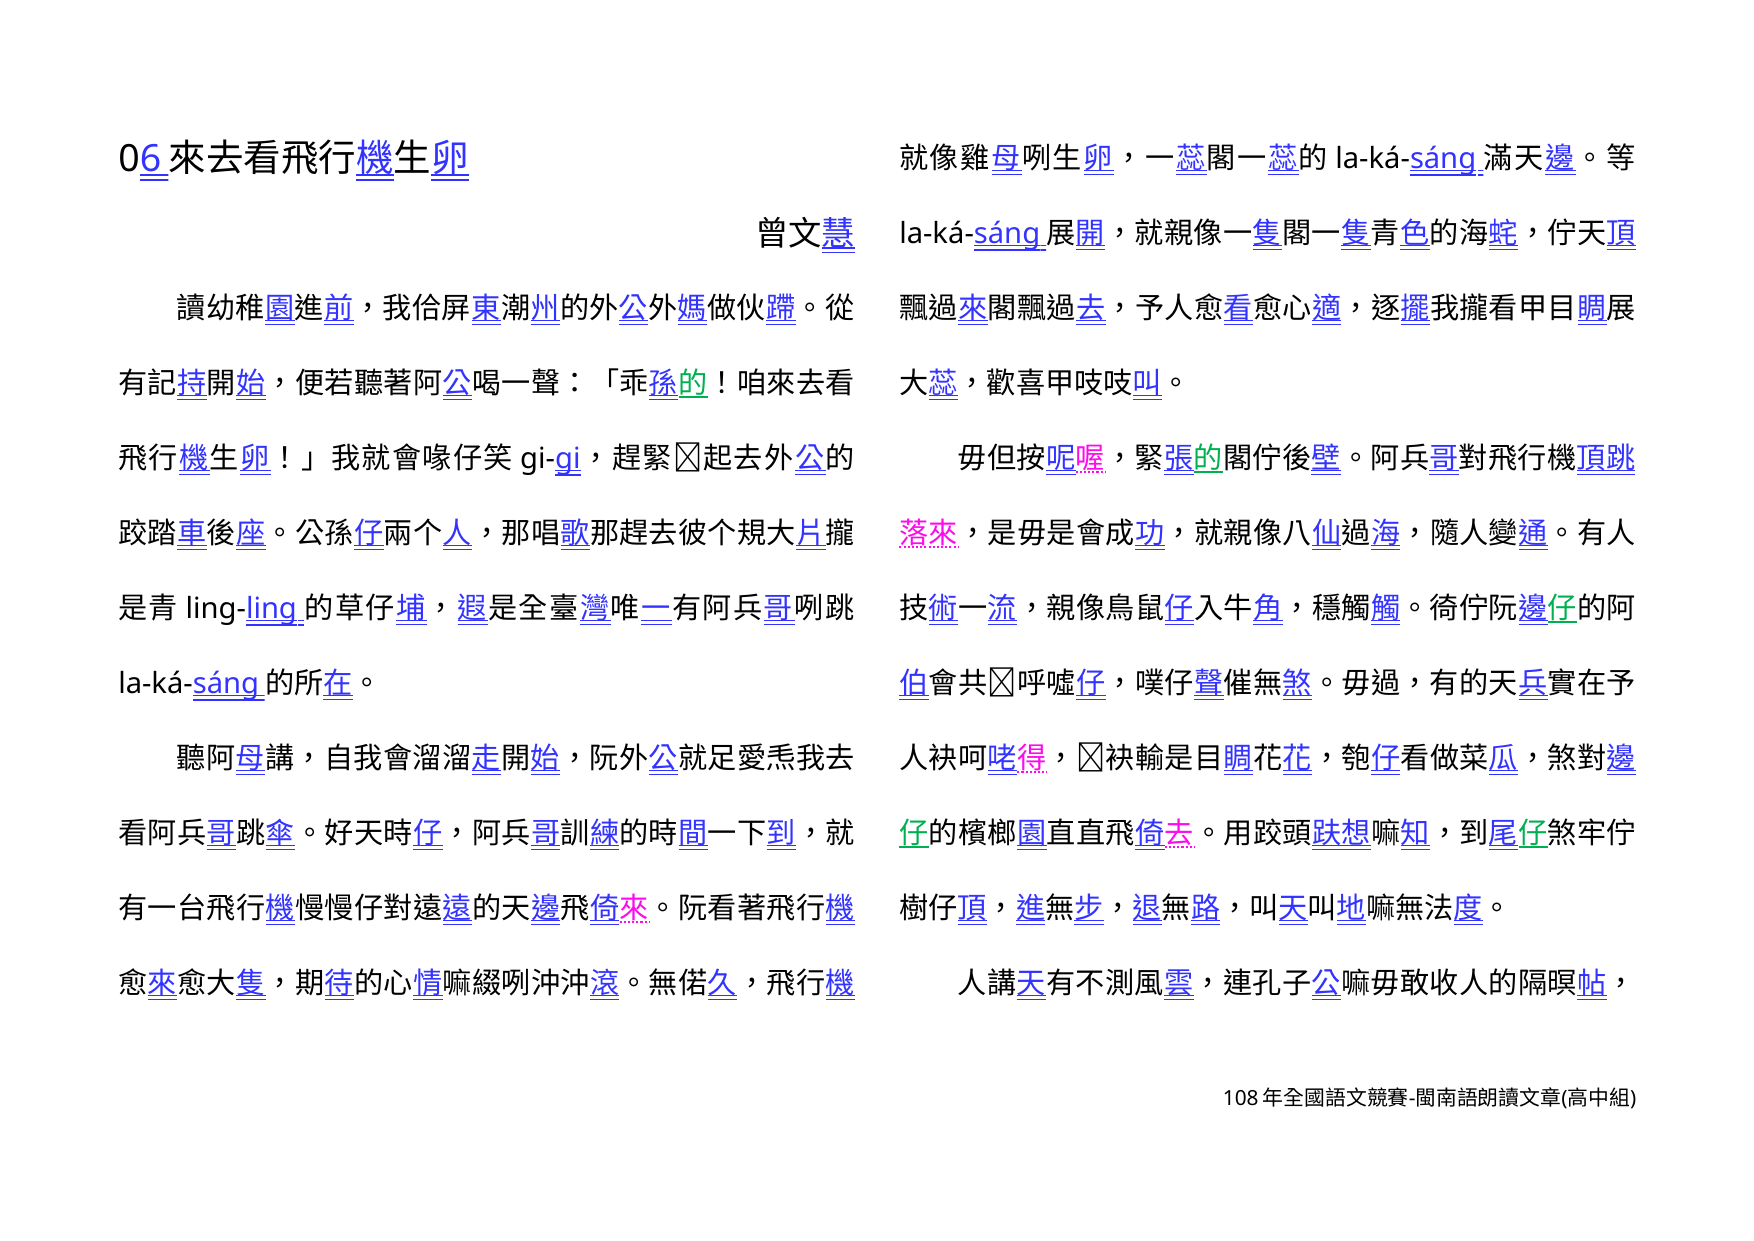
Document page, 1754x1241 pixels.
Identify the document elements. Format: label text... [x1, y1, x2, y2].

text 毋但按呢喔，緊張的閣佇後壁。阿兵哥對飛行機頂跳落來，是毋是會成功，就親像八仙過海，隨人變通。有人技術一流，親像鳥鼠仔入牛角，穩觸觸。徛佇阮邊仔的阿伯會共呼噓仔，噗仔聲催無煞。毋過，有的天兵實在予人袂呵咾得，袂輸是目睭花花，匏仔看做菜瓜，煞對邊仔的檳榔園直直飛倚去。用跤頭趺想嘛知，到尾仔煞牢佇樹仔頂，進無步，退無路，叫天叫地嘛無法度。 [899, 418, 1636, 943]
title 曾文慧 [118, 193, 855, 268]
text 聽阿母講，自我會溜溜走開始，阮外公就足愛𤆬我去看阿兵哥跳傘。好天時仔，阿兵哥訓練的時間一下到，就有一台飛行機慢慢仔對遠遠的天邊飛倚來。阮看著飛行機愈來愈大隻，期待的心情嘛綴咧沖沖滾。無偌久，飛行機就像雞母咧生卵，一蕊閣一蕊的la-ká-sáng滿天邊。等la-ká-sáng展開，就親像一隻閣一隻青色的海䖳，佇天頂飄過來閣飄過去，予人愈看愈心適，逐擺我攏看甲目睭展大蕊，歡喜甲吱吱叫。 [118, 718, 855, 1018]
text 讀幼稚園進前，我佮屏東潮州的外公外媽做伙蹛。從有記持開始，便若聽著阿公喝一聲：「乖孫的！咱來去看飛行機生卵！」我就會喙仔笑gi-gi，趕緊起去外公的跤踏車後座。公孫仔兩个人，那唱歌那趕去彼个規大片攏是青ling-ling的草仔埔，遐是全臺灣唯一有阿兵哥咧跳la-ká-sáng的所在。 [118, 268, 855, 718]
text 聽阿母講，自我會溜溜走開始，阮外公就足愛𤆬我去看阿兵哥跳傘。好天時仔，阿兵哥訓練的時間一下到，就有一台飛行機慢慢仔對遠遠的天邊飛倚來。阮看著飛行機愈來愈大隻，期待的心情嘛綴咧沖沖滾。無偌久，飛行機就像雞母咧生卵，一蕊閣一蕊的la-ká-sáng滿天邊。等la-ká-sáng展開，就親像一隻閣一隻青色的海䖳，佇天頂飄過來閣飄過去，予人愈看愈心適，逐擺我攏看甲目睭展大蕊，歡喜甲吱吱叫。 [899, 118, 1636, 418]
text 06來去看飛行機生卵 [118, 118, 855, 193]
